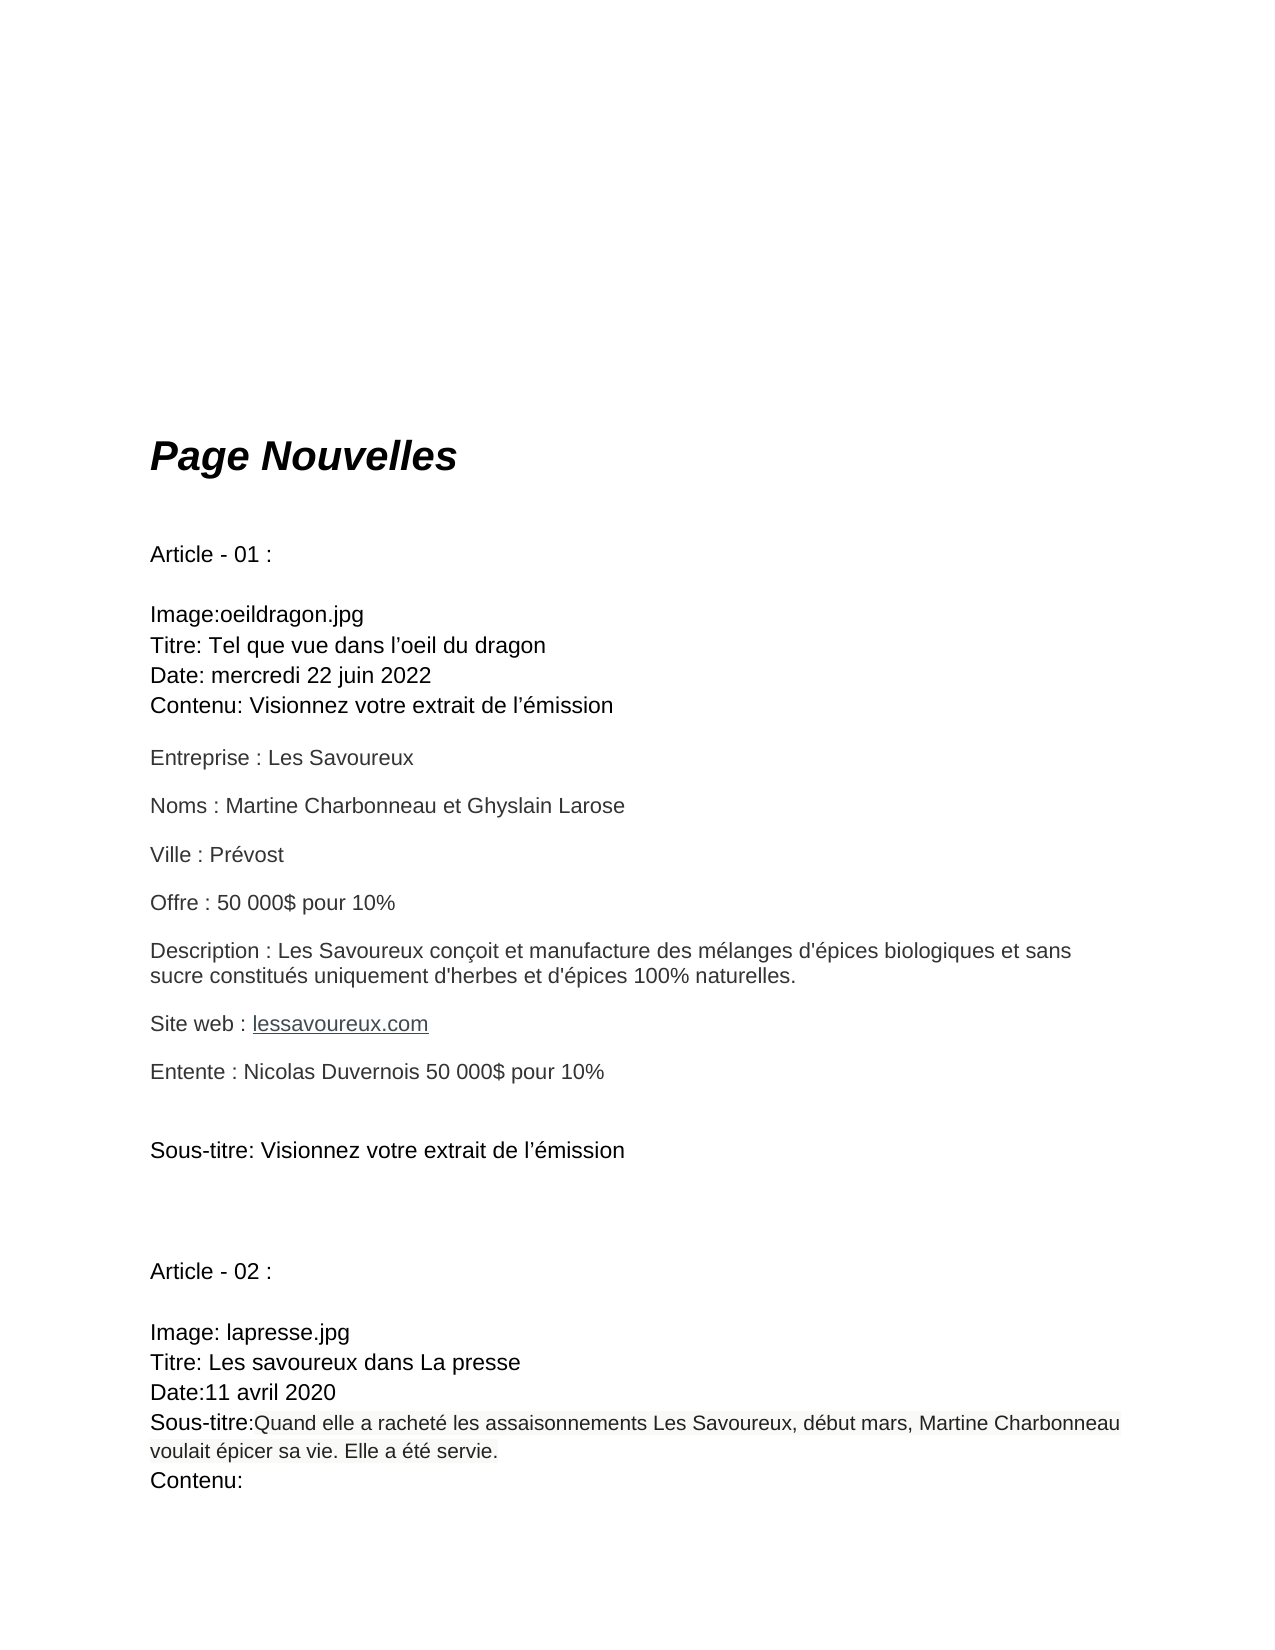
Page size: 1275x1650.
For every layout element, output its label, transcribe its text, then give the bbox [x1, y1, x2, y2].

text Article - 01 : [150, 541, 1125, 567]
text Titre: Tel que vue dans l’oeil du dragon [150, 632, 1125, 658]
text Date: mercredi 22 juin 2022 [150, 662, 1125, 688]
text Ville : Prévost [150, 841, 1125, 867]
text Date:11 avril 2020 [150, 1379, 1125, 1406]
text Article - 02 : [150, 1258, 1125, 1285]
text Contenu: [150, 1467, 1125, 1493]
text Site web : lessavoureux.com [150, 1011, 1094, 1036]
text Page Nouvelles [150, 431, 1125, 479]
text Titre: Les savoureux dans La presse [150, 1349, 1125, 1375]
text Image: lapresse.jpg [150, 1319, 1125, 1345]
text Description : Les Savoureux conçoit et manufacture des mélanges d'épices biologiques et sans sucre constitués uniquement d'herbes et d'épices 100% naturelles. [150, 938, 1125, 988]
text Contenu: Visionnez votre extrait de l’émission [150, 692, 1125, 718]
text Noms : Martine Charbonneau et Ghyslain Larose [150, 793, 1125, 818]
text Sous-titre: Visionnez votre extrait de l’émission [150, 1137, 1125, 1164]
text Entente : Nicolas Duvernois 50 000$ pour 10% [150, 1059, 1125, 1084]
text Image:oeildragon.jpg [150, 601, 1125, 628]
text Offre : 50 000$ pour 10% [150, 889, 1125, 915]
text Sous-titre:Quand elle a racheté les assaisonnements Les Savoureux, début mars, Martine Charbonneau voulait épicer sa vie. Elle a été servie. [150, 1409, 1125, 1463]
text Entreprise : Les Savoureux [150, 745, 1125, 770]
